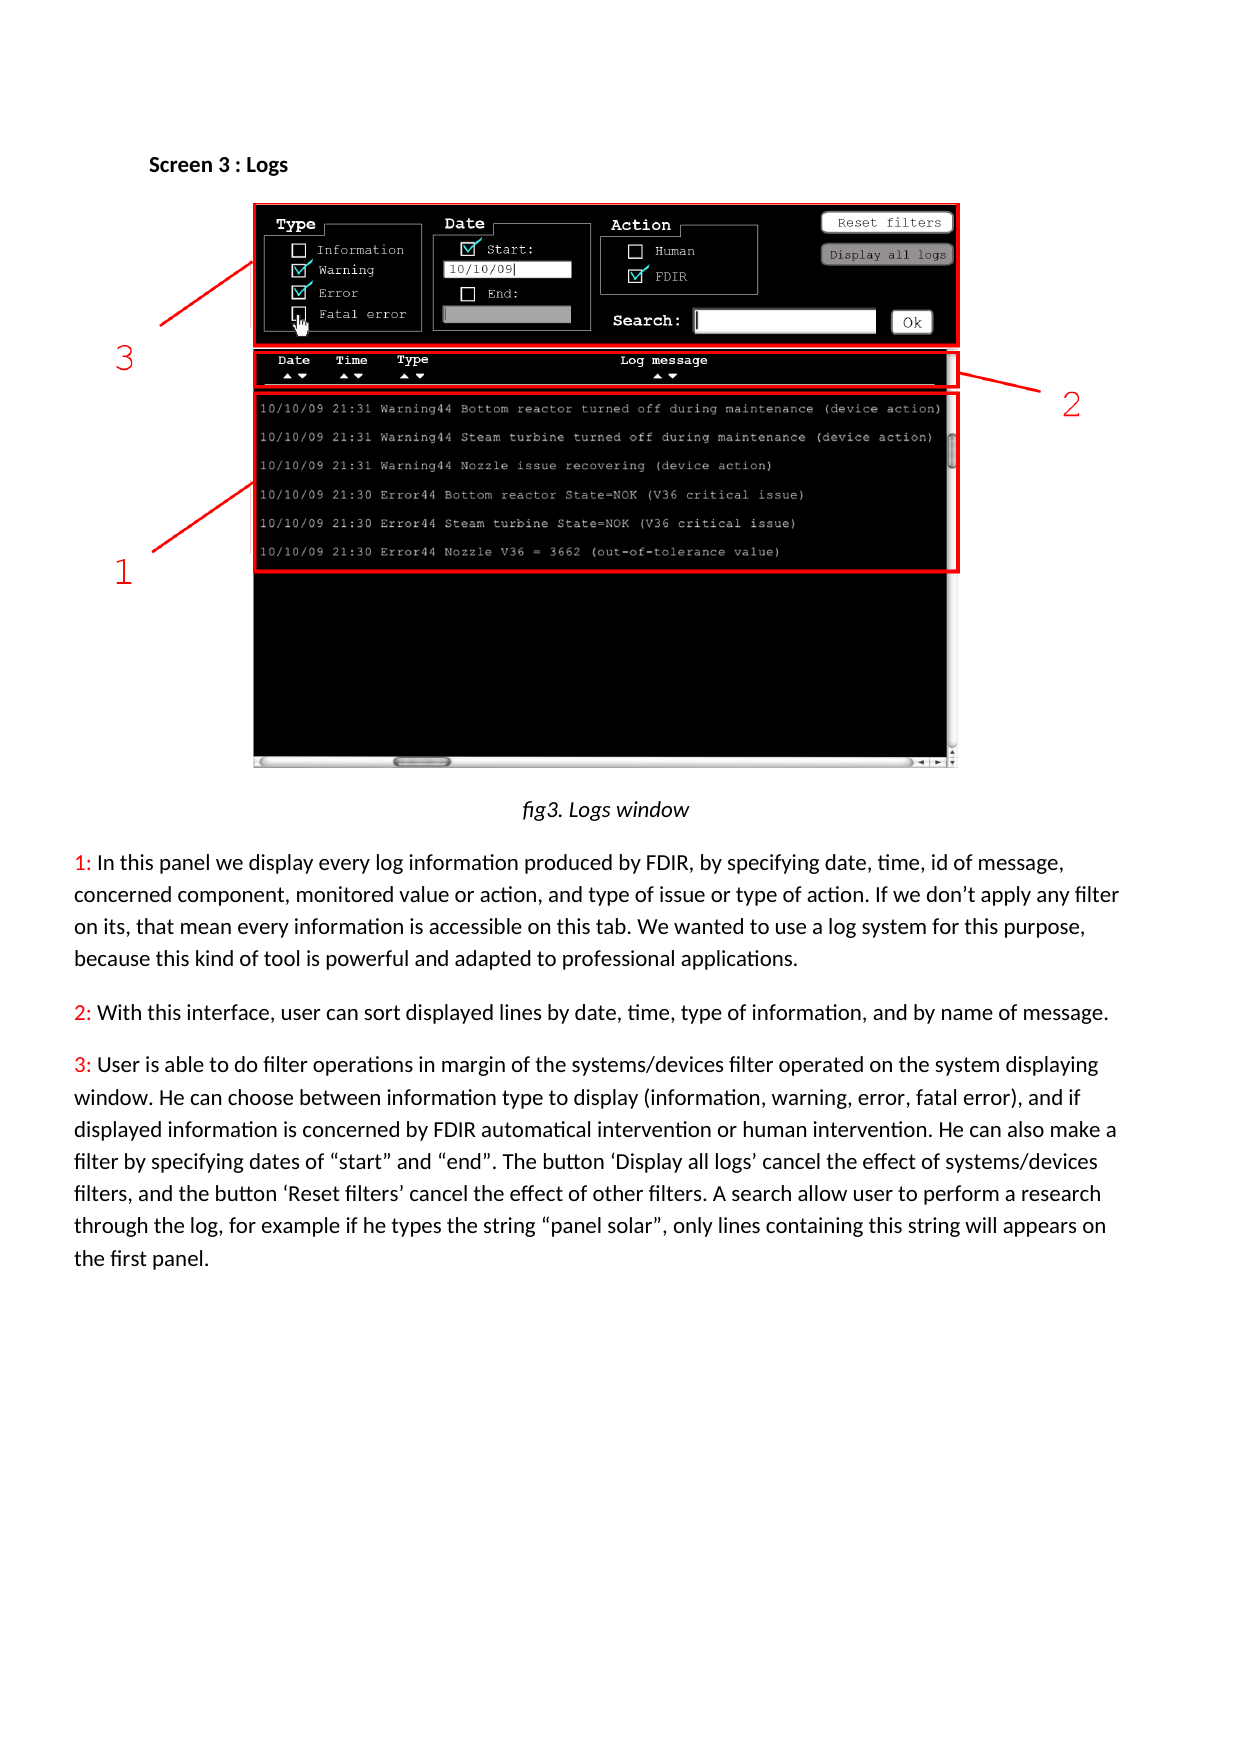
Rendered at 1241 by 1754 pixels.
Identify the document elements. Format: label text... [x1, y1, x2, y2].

text 1: In this panel we display every log information produced by FDIR, by specifying date, time, id of message, concerned component, monitored value or action, and type of issue or type of action. If we don’t apply any filter on its, that mean every information is accessible on this tab. We wanted to use a log system for this purpose, because this kind of tool is powerful and adapted to professional applications. [74, 848, 1138, 973]
picture [73, 203, 1137, 770]
text 3: User is able to do filter operations in margin of the systems/devices filter operated on the system displaying window. He can choose between information type to display (information, warning, error, fatal error), and if displayed information is concerned by FDIR automatical intervention or human intervention. He can also make a filter by specifying dates of “start” and “end”. The button ‘Display all logs’ cancel the effect of systems/devices filters, and the button ‘Reset filters’ cancel the effect of other filters. A search allow user to perform a research through the log, for example if he types the string “panel solar”, only lines containing this string will appears on the first panel. [74, 1051, 1138, 1272]
text fig3. Logs window [74, 795, 1138, 823]
text 2: With this interface, user can sort displayed lines by date, time, type of information, and by name of message. [74, 998, 1138, 1026]
text Screen 3 : Logs [74, 150, 1138, 178]
